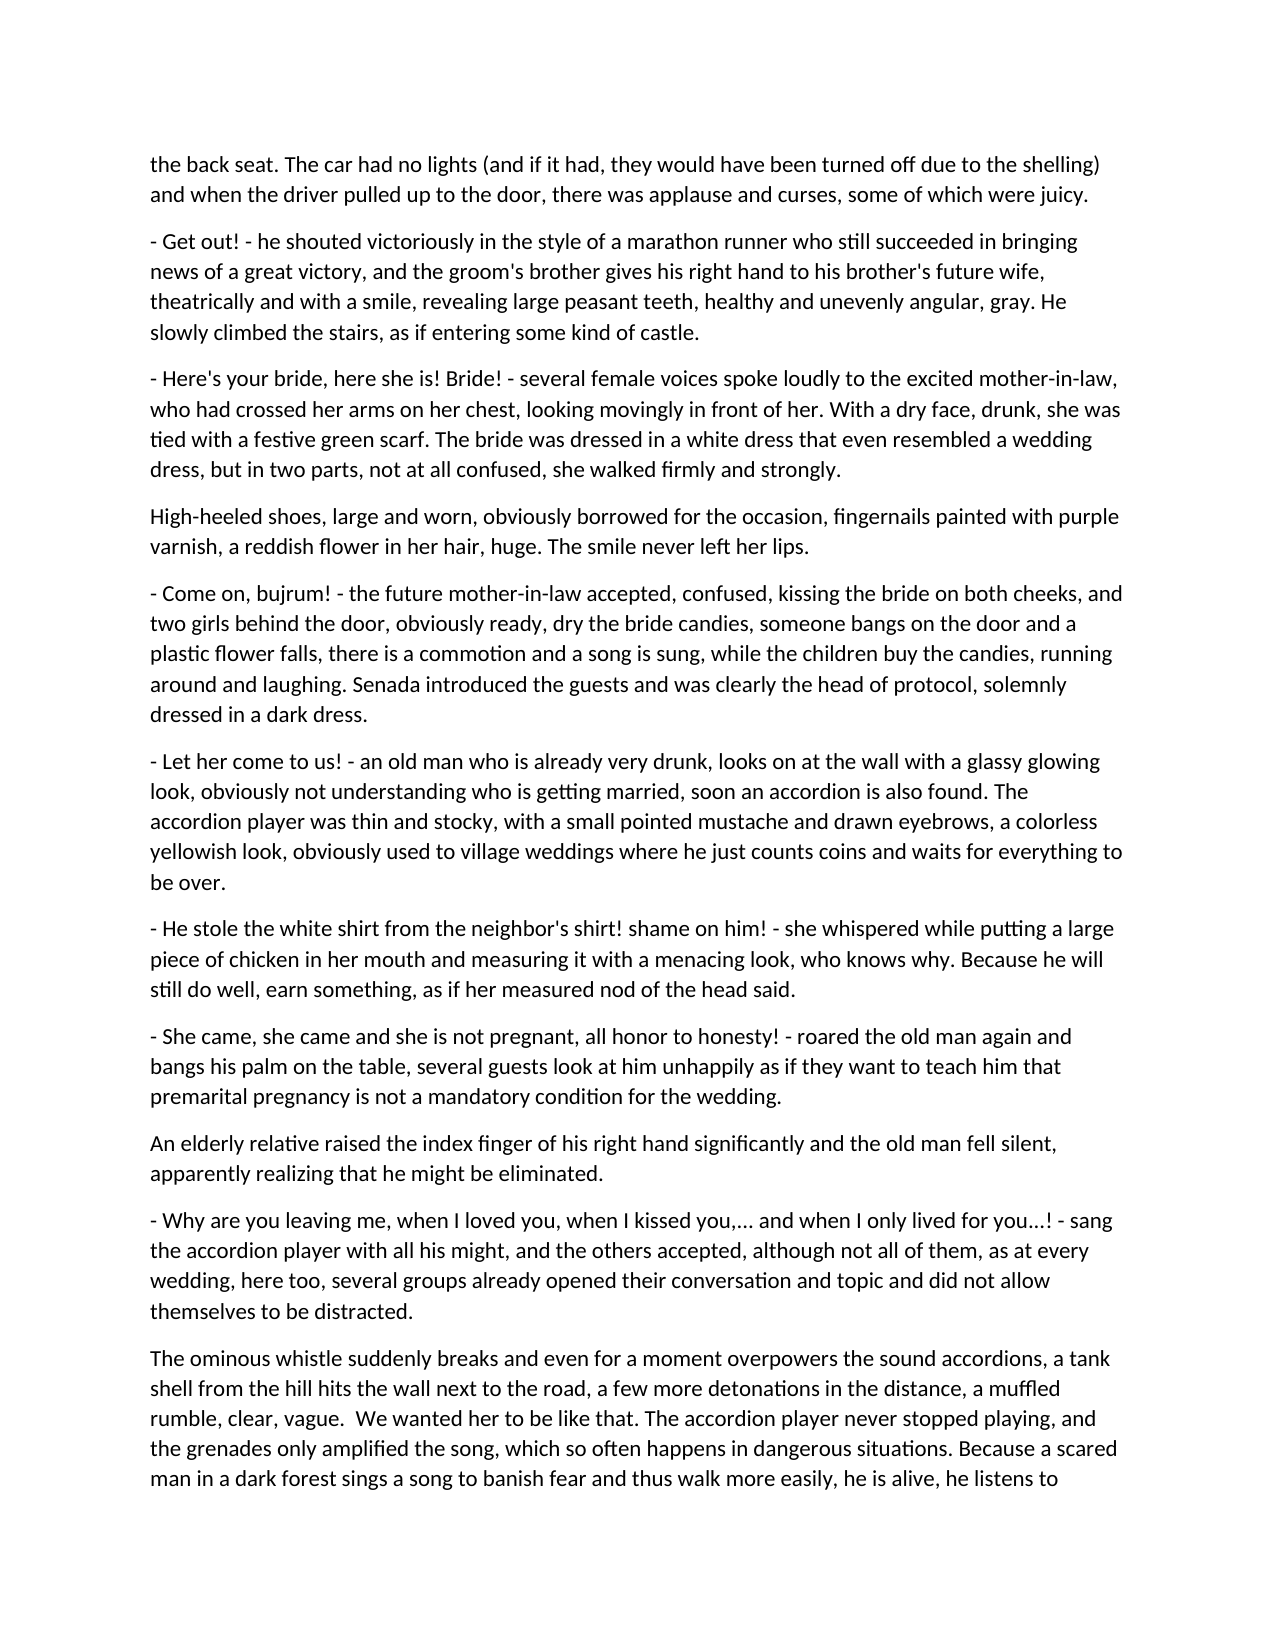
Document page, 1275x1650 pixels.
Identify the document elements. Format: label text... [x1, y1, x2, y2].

text - She came, she came and she is not pregnant, all honor to honesty! - roared the old man again and bangs his palm on the table, several guests look at him unhappily as if they want to teach him that premarital pregnancy is not a mandatory condition for the wedding. [150, 1022, 1125, 1110]
text - Here's your bride, here she is! Bride! - several female voices spoke loudly to the excited mother-in-law, who had crossed her arms on her chest, looking movingly in front of her. With a dry face, drunk, she was tied with a festive green scarf. The bride was dressed in a white dress that even resembled a wedding dress, but in two parts, not at all confused, she walked firmly and strongly. [150, 364, 1125, 483]
text High-heeled shoes, large and worn, obviously borrowed for the occasion, fingernails painted with purple varnish, a reddish flower in her hair, huge. The smile never left her lips. [150, 502, 1125, 560]
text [150, 1344, 1125, 1493]
text - Let her come to us! - an old man who is already very drunk, looks on at the wall with a glassy glowing look, obviously not understanding who is getting married, soon an accordion is also found. The accordion player was thin and stocky, with a small pointed mustache and drawn eyebrows, a colorless yellowish look, obviously used to village weddings where he just counts coins and waits for everything to be over. [150, 747, 1125, 896]
text - Come on, bujrum! - the future mother-in-law accepted, confused, kissing the bride on both cheeks, and two girls behind the door, obviously ready, dry the bride candies, someone bangs on the door and a plastic flower falls, there is a commotion and a song is sung, while the children buy the candies, running around and laughing. Senada introduced the guests and was clearly the head of protocol, solemnly dressed in a dark dress. [150, 579, 1125, 728]
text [150, 150, 1125, 208]
text An elderly relative raised the index finger of his right hand significantly and the old man fell silent, apparently realizing that he might be eliminated. [150, 1129, 1125, 1187]
text - He stole the white shirt from the neighbor's shirt! shame on him! - she whispered while putting a large piece of chicken in her mouth and measuring it with a menacing look, who knows why. Because he will still do well, earn something, as if her measured nod of the head said. [150, 914, 1125, 1003]
text - Get out! - he shouted victoriously in the style of a marathon runner who still succeeded in bringing news of a great victory, and the groom's brother gives his right hand to his brother's future wife, theatrically and with a smile, revealing large peasant teeth, healthy and unevenly angular, gray. He slowly climbed the stairs, as if entering some kind of castle. [150, 227, 1125, 346]
text - Why are you leaving me, when I loved you, when I kissed you,... and when I only lived for you...! - sang the accordion player with all his might, and the others accepted, although not all of them, as at every wedding, here too, several groups already opened their conversation and topic and did not allow themselves to be distracted. [150, 1206, 1125, 1325]
